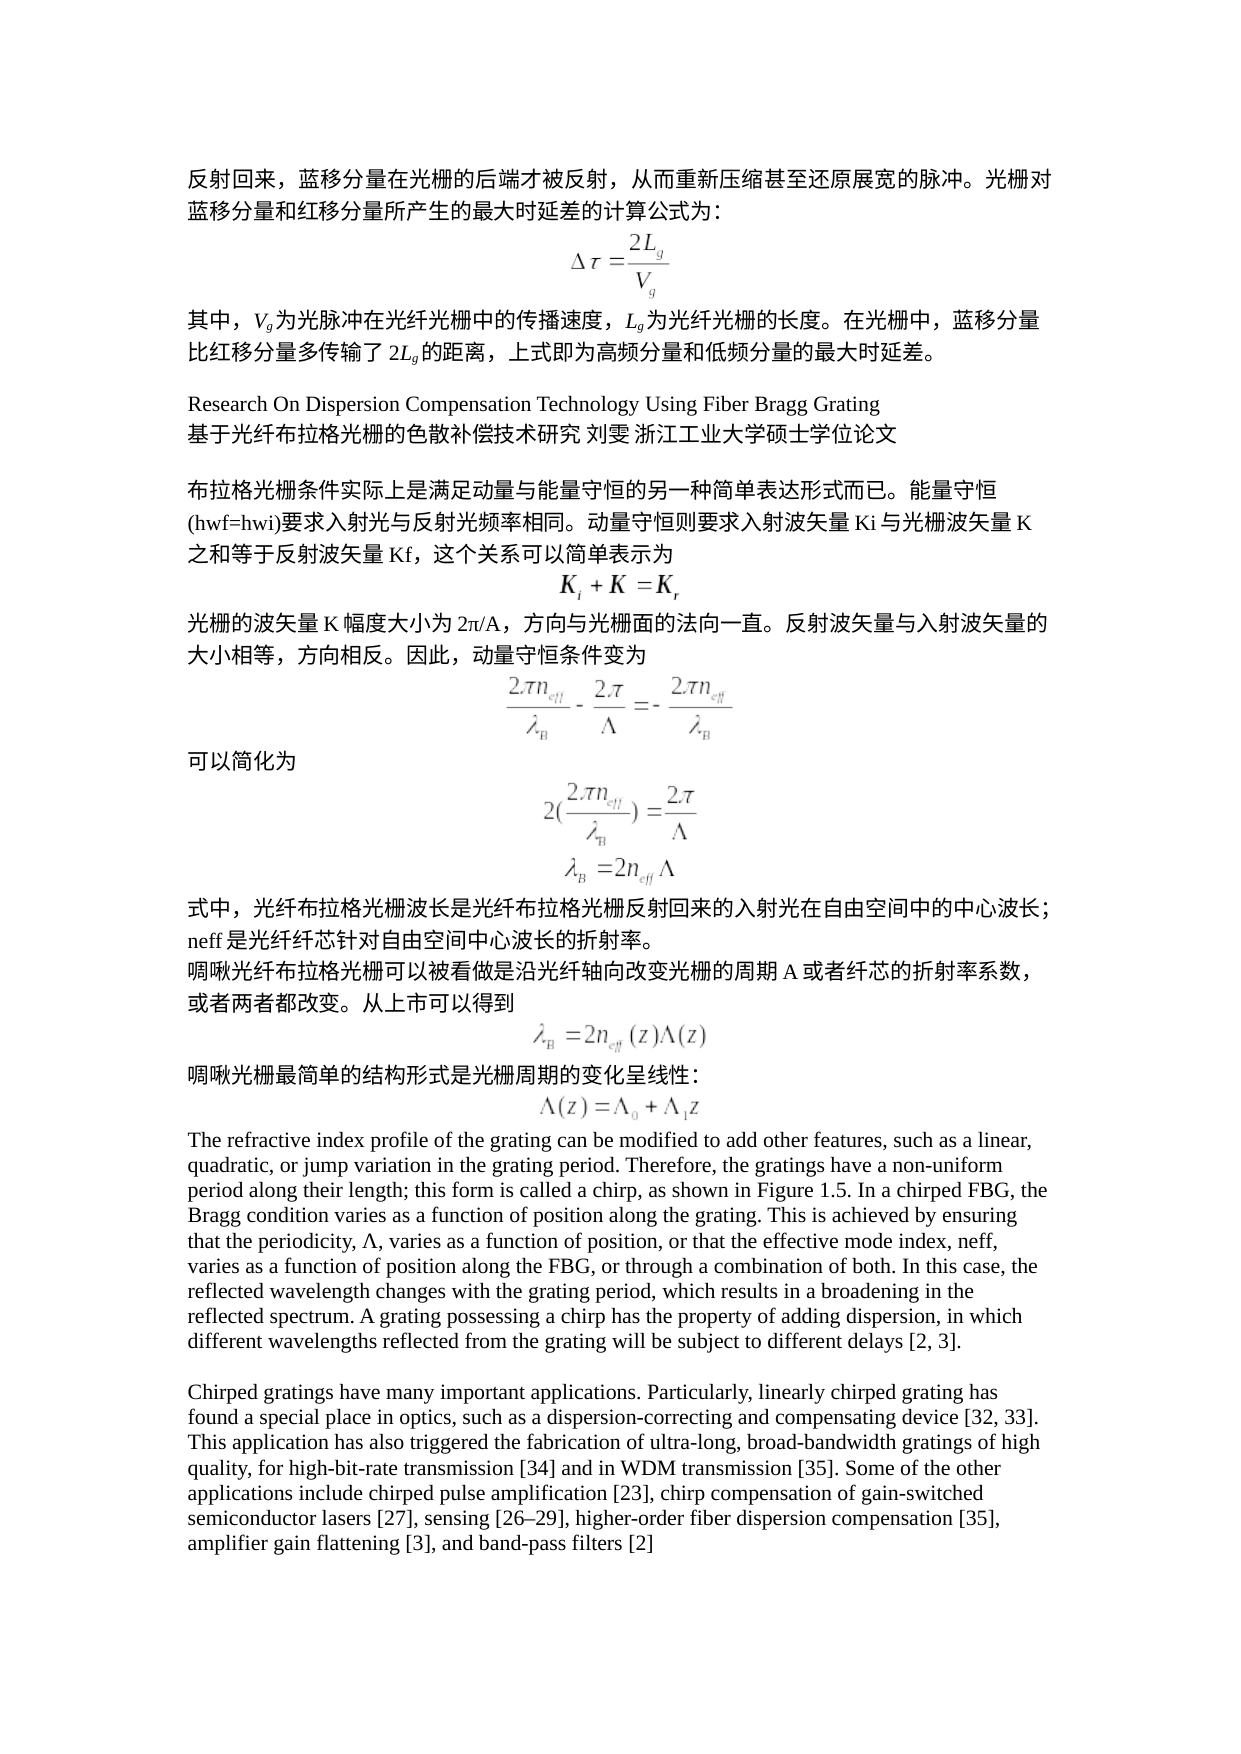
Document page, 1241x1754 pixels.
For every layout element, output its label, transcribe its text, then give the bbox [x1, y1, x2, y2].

text 式中，光纤布拉格光栅波长是光纤布拉格光栅反射回来的入射光在自由空间中的中心波长；neff是光纤纤芯针对自由空间中心波长的折射率。 [187, 891, 1053, 954]
text 其中，Vg为光脉冲在光纤光栅中的传播速度，Lg为光纤光栅的长度。在光栅中，蓝移分量比红移分量多传输了2Lg的距离，上式即为高频分量和低频分量的最大时延差。 [187, 303, 1053, 366]
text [187, 162, 1053, 225]
text 布拉格光栅条件实际上是满足动量与能量守恒的另一种简单表达形式而已。能量守恒(hwf=hwi)要求入射光与反射光频率相同。动量守恒则要求入射波矢量Ki与光栅波矢量K之和等于反射波矢量Kf，这个关系可以简单表示为 [187, 473, 1053, 568]
text 可以简化为 [187, 744, 1053, 776]
text 基于光纤布拉格光栅的色散补偿技术研究 刘雯 浙江工业大学硕士学位论文 [187, 417, 1053, 448]
text Research On Dispersion Compensation Technology Using Fiber Bragg Grating [187, 391, 1053, 417]
text 光栅的波矢量K幅度大小为2π/A，方向与光栅面的法向一直。反射波矢量与入射波矢量的大小相等，方向相反。因此，动量守恒条件变为 [187, 606, 1053, 669]
text The refractive index profile of the grating can be modified to add other features, such as a linear, quadratic, or jump variation in the grating period. Therefore, the gratings have a non-uniform period along their length; this form is called a chirp, as shown in Figure 1.5. In a chirped FBG, the Bragg condition varies as a function of position along the grating. This is achieved by ensuring that the periodicity, Λ, varies as a function of position, or that the effective mode index, neff, varies as a function of position along the FBG, or through a combination of both. In this case, the reflected wavelength changes with the grating period, which results in a broadening in the reflected spectrum. A grating possessing a chirp has the property of adding dispersion, in which different wavelengths reflected from the grating will be subject to different delays [2, 3]. [187, 1127, 1053, 1354]
text 啁啾光纤布拉格光栅可以被看做是沿光纤轴向改变光栅的周期A或者纤芯的折射率系数，或者两者都改变。从上市可以得到 [187, 954, 1053, 1018]
text Chirped gratings have many important applications. Particularly, linearly chirped grating has found a special place in optics, such as a dispersion-correcting and compensating device [32, 33]. This application has also triggered the fabrication of ultra-long, broad-bandwidth gratings of high quality, for high-bit-rate transmission [34] and in WDM transmission [35]. Some of the other applications include chirped pulse amplification [23], chirp compensation of gain-switched semiconductor lasers [27], sensing [26–29], higher-order fiber dispersion compensation [35], amplifier gain flattening [3], and band-pass filters [2] [187, 1379, 1053, 1555]
text 啁啾光栅最简单的结构形式是光栅周期的变化呈线性： [187, 1058, 1053, 1089]
